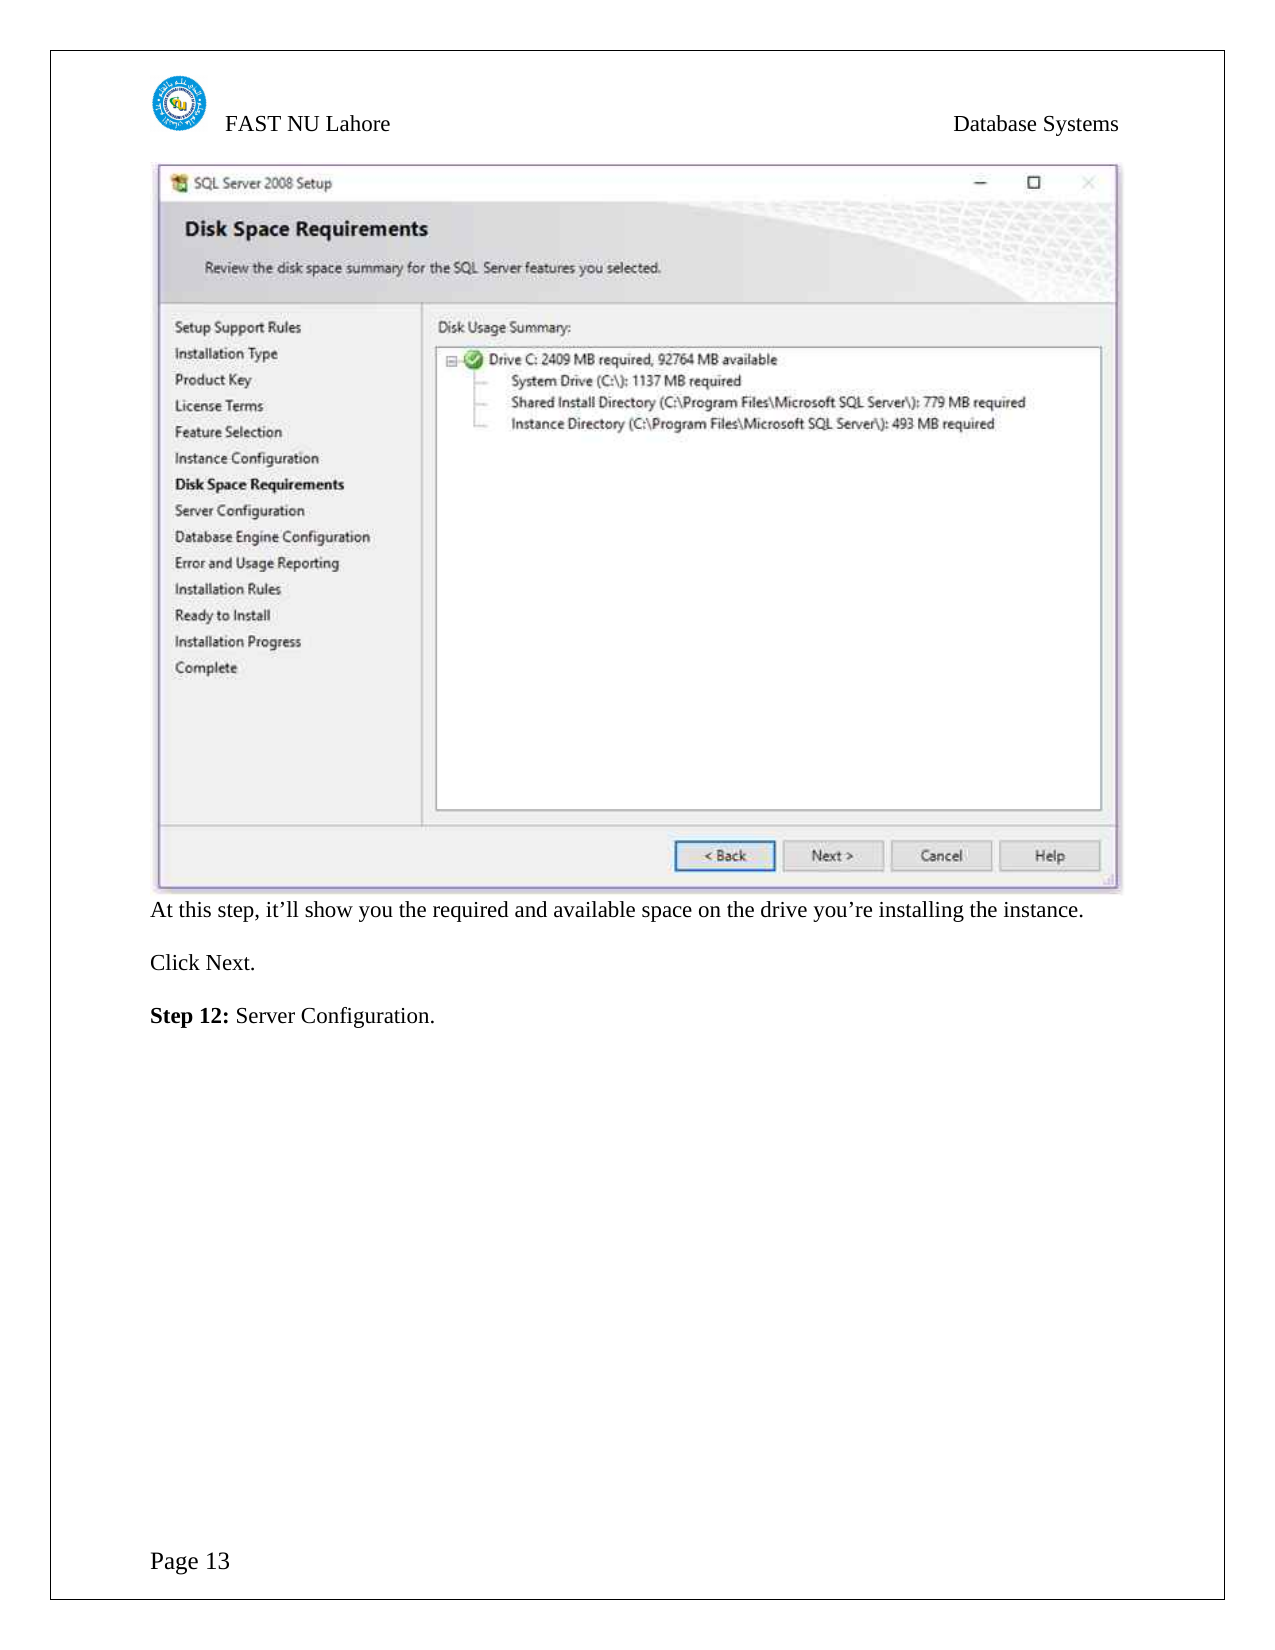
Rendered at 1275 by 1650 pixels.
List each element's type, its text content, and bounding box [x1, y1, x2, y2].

text At this step, it’ll show you the required and available space on the drive you’re installing the instance. Click Next. Step 12: Server Configuration. [150, 897, 1125, 1028]
picture [150, 162, 1125, 897]
picture [150, 75, 208, 132]
